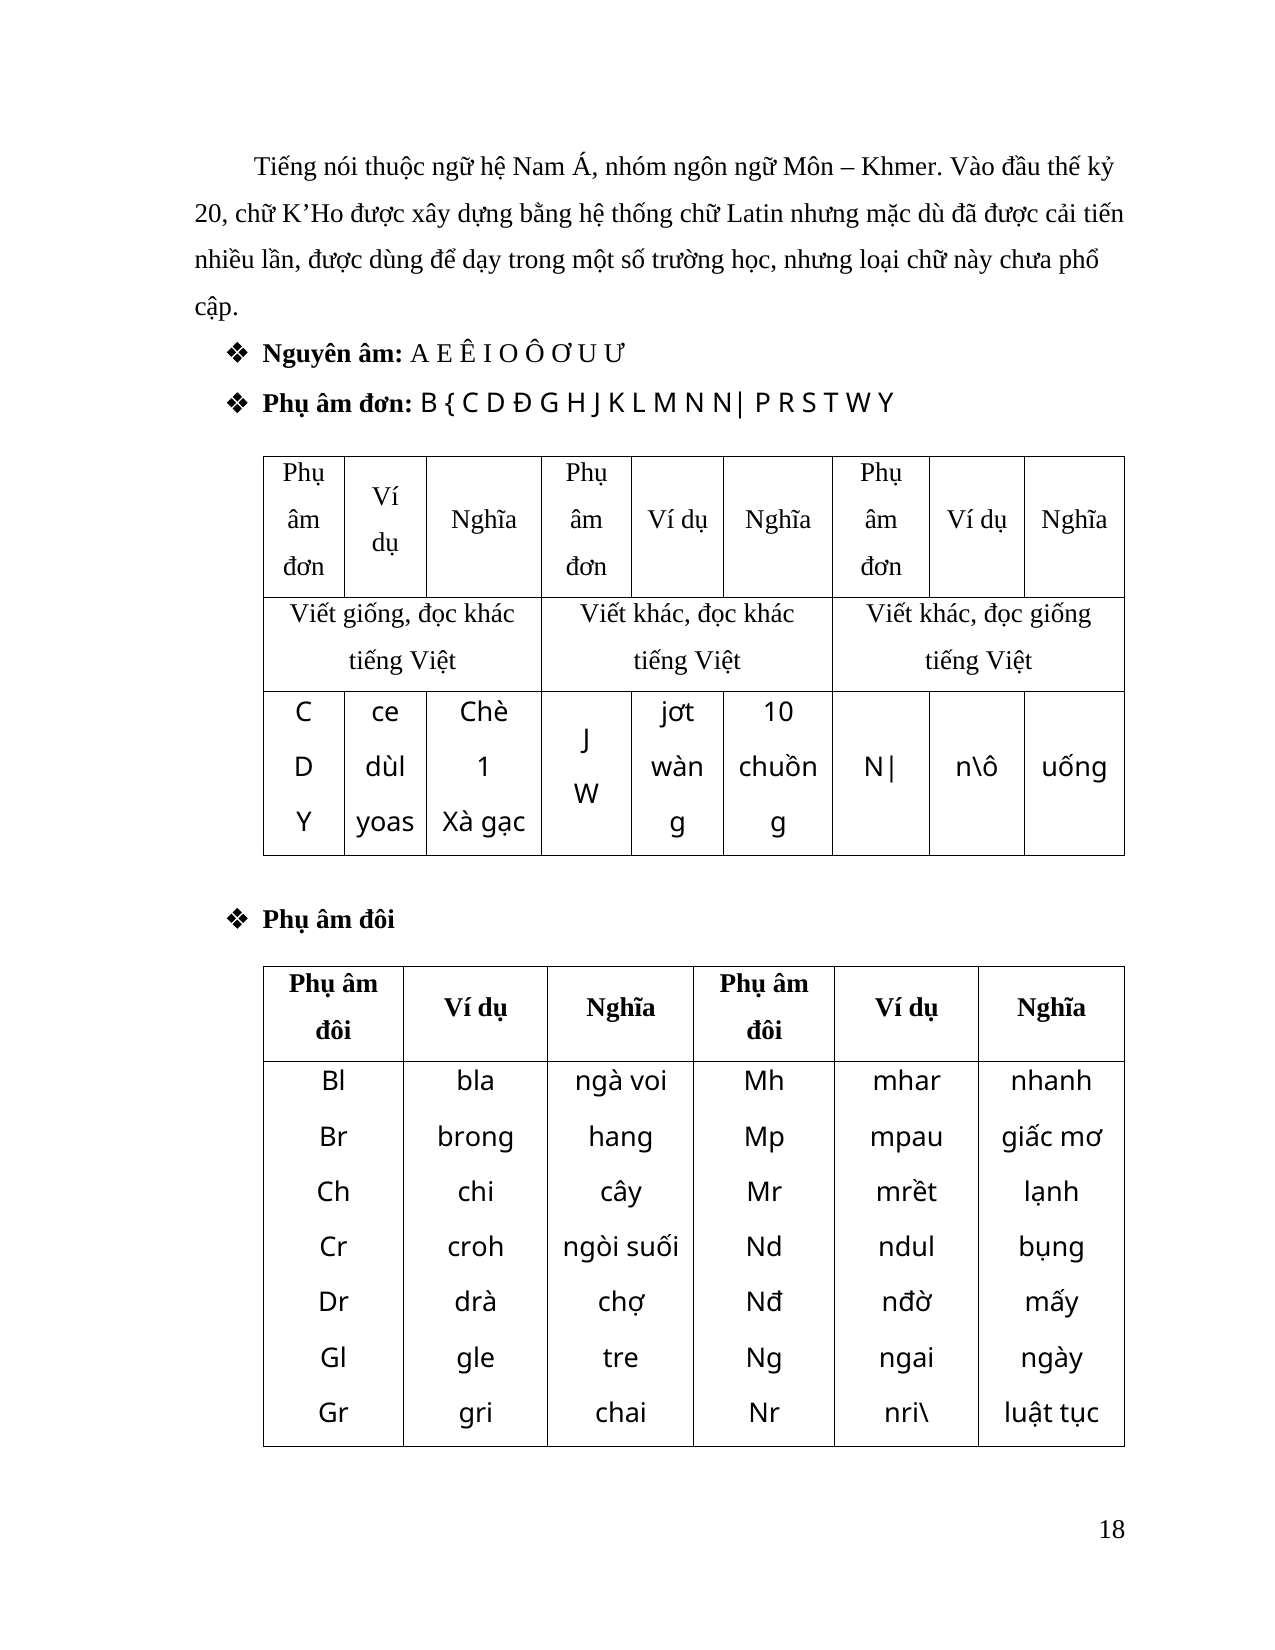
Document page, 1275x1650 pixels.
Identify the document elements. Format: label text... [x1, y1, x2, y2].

table_header Nghĩa [724, 457, 832, 597]
table_cell ngà voi hang cây ngòi suối chợ tre chai thuốc la nó vũng nước già bóng cây [548, 1062, 693, 1446]
table_header Ví dụ [632, 457, 723, 597]
table_cell Viết giống, đọc khác tiếng Việt [264, 598, 541, 691]
table_cell Chè 1 Xà gạc [427, 692, 541, 855]
table_cell nhanh giấc mơ lạnh bụng mấy ngày luật tục trái cây 6 ruộng thung lũng chì [979, 1062, 1124, 1446]
table_cell n\ô [930, 692, 1024, 855]
table_header Nghĩa [548, 967, 693, 1061]
table_cell ce dùl yoas [345, 692, 426, 855]
table_header Ví dụ [835, 967, 978, 1061]
table_cell jơt wàng [632, 692, 723, 855]
table_cell Viết khác, đọc giống tiếng Việt [833, 598, 1124, 691]
table_cell 10 chuồng [724, 692, 832, 855]
table_header Phụ âm đôi [694, 967, 834, 1061]
table_cell Mh Mp Mr Nd Nđ Ng Nr Pl Pr Sr Th Tr [694, 1062, 834, 1446]
table_header Phụ âm đơn [264, 457, 344, 597]
list Phụ âm đôi [225, 903, 1125, 934]
table_cell N| [833, 692, 929, 855]
table_header Phụ âm đơn [542, 457, 631, 597]
table_header Nghĩa [427, 457, 541, 597]
table_header Ví dụ [930, 457, 1024, 597]
table_header Phụ âm đơn [833, 457, 929, 597]
list Phụ âm đơn: B { C D Đ G H J K L M N N| P R S T W Y [225, 383, 1125, 420]
list Tiếng nói thuộc ngữ hệ Nam Á, nhóm ngôn ngữ Môn – Khmer. Vào đầu thế kỷ 20, chữ K’Ho được xây dựng bằng hệ thống chữ Latin nhưng mặc dù đã được cải tiến nhiều lần, được dùng để dạy trong một số trường học, nhưng loại chữ này chưa phổ cập. [194, 150, 1125, 321]
table_header Ví dụ [345, 457, 426, 597]
list Nguyên âm: A E Ê I O Ô Ơ U Ư [225, 337, 1125, 368]
table_cell mhar mpau mrềt ndul nđờ ngai nri\ plai prau sre thòng trà [835, 1062, 978, 1446]
table_cell uống [1025, 692, 1124, 855]
table_header Nghĩa [979, 967, 1124, 1061]
table_cell J W [542, 692, 631, 855]
table_header Nghĩa [1025, 457, 1124, 597]
table_cell Bl Br Ch Cr Dr Gl Gr Jr Kh Kl Kr Mb [264, 1062, 403, 1446]
table_header Phụ âm đôi [264, 967, 403, 1061]
table_cell C D Y [264, 692, 344, 855]
table_cell bla brong chi croh drà gle gri jràu khai klong kra mbur chi [404, 1062, 547, 1446]
table_header Ví dụ [404, 967, 547, 1061]
table_cell Viết khác, đọc khác tiếng Việt [542, 598, 832, 691]
